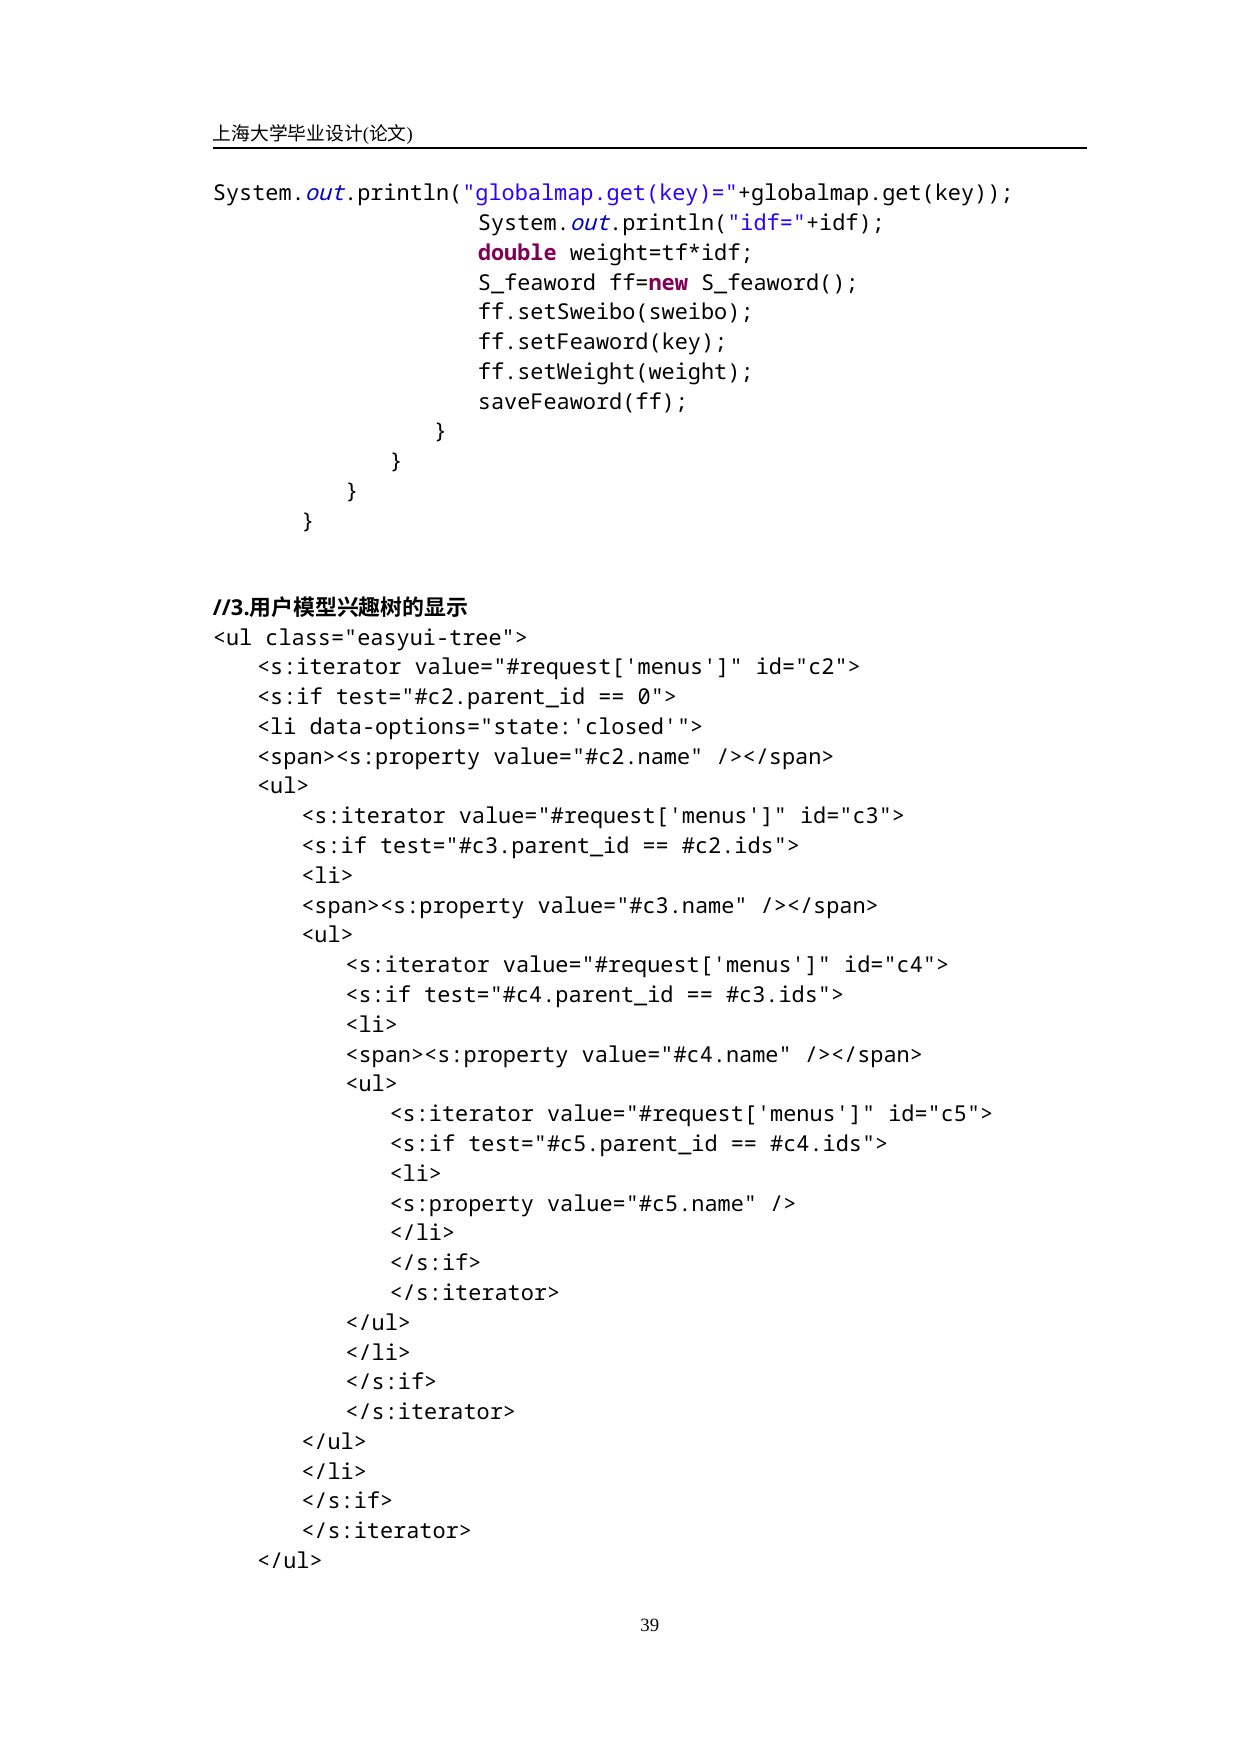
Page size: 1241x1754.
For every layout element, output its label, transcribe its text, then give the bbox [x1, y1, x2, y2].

text <s:if test="#c5.parent_id == #c4.ids"> [213, 1128, 1087, 1158]
text <s:iterator value="#request['menus']" id="c5"> [213, 1098, 1087, 1128]
text </li> [213, 1217, 1087, 1247]
text <s:iterator value="#request['menus']" id="c3"> [213, 800, 1087, 830]
text </s:if> [213, 1247, 1087, 1277]
text <s:if test="#c2.parent_id == 0"> [213, 681, 1087, 711]
text </s:iterator> [213, 1277, 1087, 1307]
text } [213, 416, 1087, 445]
text <s:if test="#c3.parent_id == #c2.ids"> [213, 830, 1087, 860]
text </ul> [213, 1307, 1087, 1336]
text </ul> [213, 1426, 1087, 1456]
text </li> [213, 1456, 1087, 1485]
text </s:if> [213, 1366, 1087, 1396]
text ff.setSweibo(sweibo); [213, 296, 1087, 326]
text <ul class="easyui-tree"> [213, 621, 1087, 651]
text </s:iterator> [213, 1396, 1087, 1426]
text <s:property value="#c5.name" /> [213, 1187, 1087, 1217]
text <s:iterator value="#request['menus']" id="c2"> [213, 651, 1087, 681]
text <ul> [213, 1068, 1087, 1098]
text <s:iterator value="#request['menus']" id="c4"> [213, 949, 1087, 979]
text <ul> [213, 770, 1087, 800]
text <span><s:property value="#c2.name" /></span> [213, 741, 1087, 770]
text System.out.println("globalmap.get(key)="+globalmap.get(key)); [213, 177, 1087, 207]
text } [213, 445, 1087, 475]
text saveFeaword(ff); [213, 386, 1087, 416]
text <li> [213, 1009, 1087, 1038]
text <span><s:property value="#c4.name" /></span> [213, 1038, 1087, 1068]
text //3.用户模型兴趣树的显示 [213, 590, 1087, 621]
text <s:if test="#c4.parent_id == #c3.ids"> [213, 979, 1087, 1009]
text </ul> [213, 1545, 1087, 1575]
text </s:iterator> [213, 1515, 1087, 1545]
text } [213, 475, 1087, 505]
text ff.setFeaword(key); [213, 326, 1087, 356]
text </li> [213, 1336, 1087, 1366]
text S_feaword ff=new S_feaword(); [213, 267, 1087, 296]
text <li data-options="state:'closed'"> [213, 711, 1087, 741]
text <li> [213, 1158, 1087, 1187]
text double weight=tf*idf; [213, 237, 1087, 267]
text System.out.println("idf="+idf); [213, 207, 1087, 237]
text </s:if> [213, 1485, 1087, 1515]
text ff.setWeight(weight); [213, 356, 1087, 386]
text <li> [213, 860, 1087, 889]
text } [213, 505, 1087, 535]
text <ul> [213, 919, 1087, 949]
text <span><s:property value="#c3.name" /></span> [213, 889, 1087, 919]
